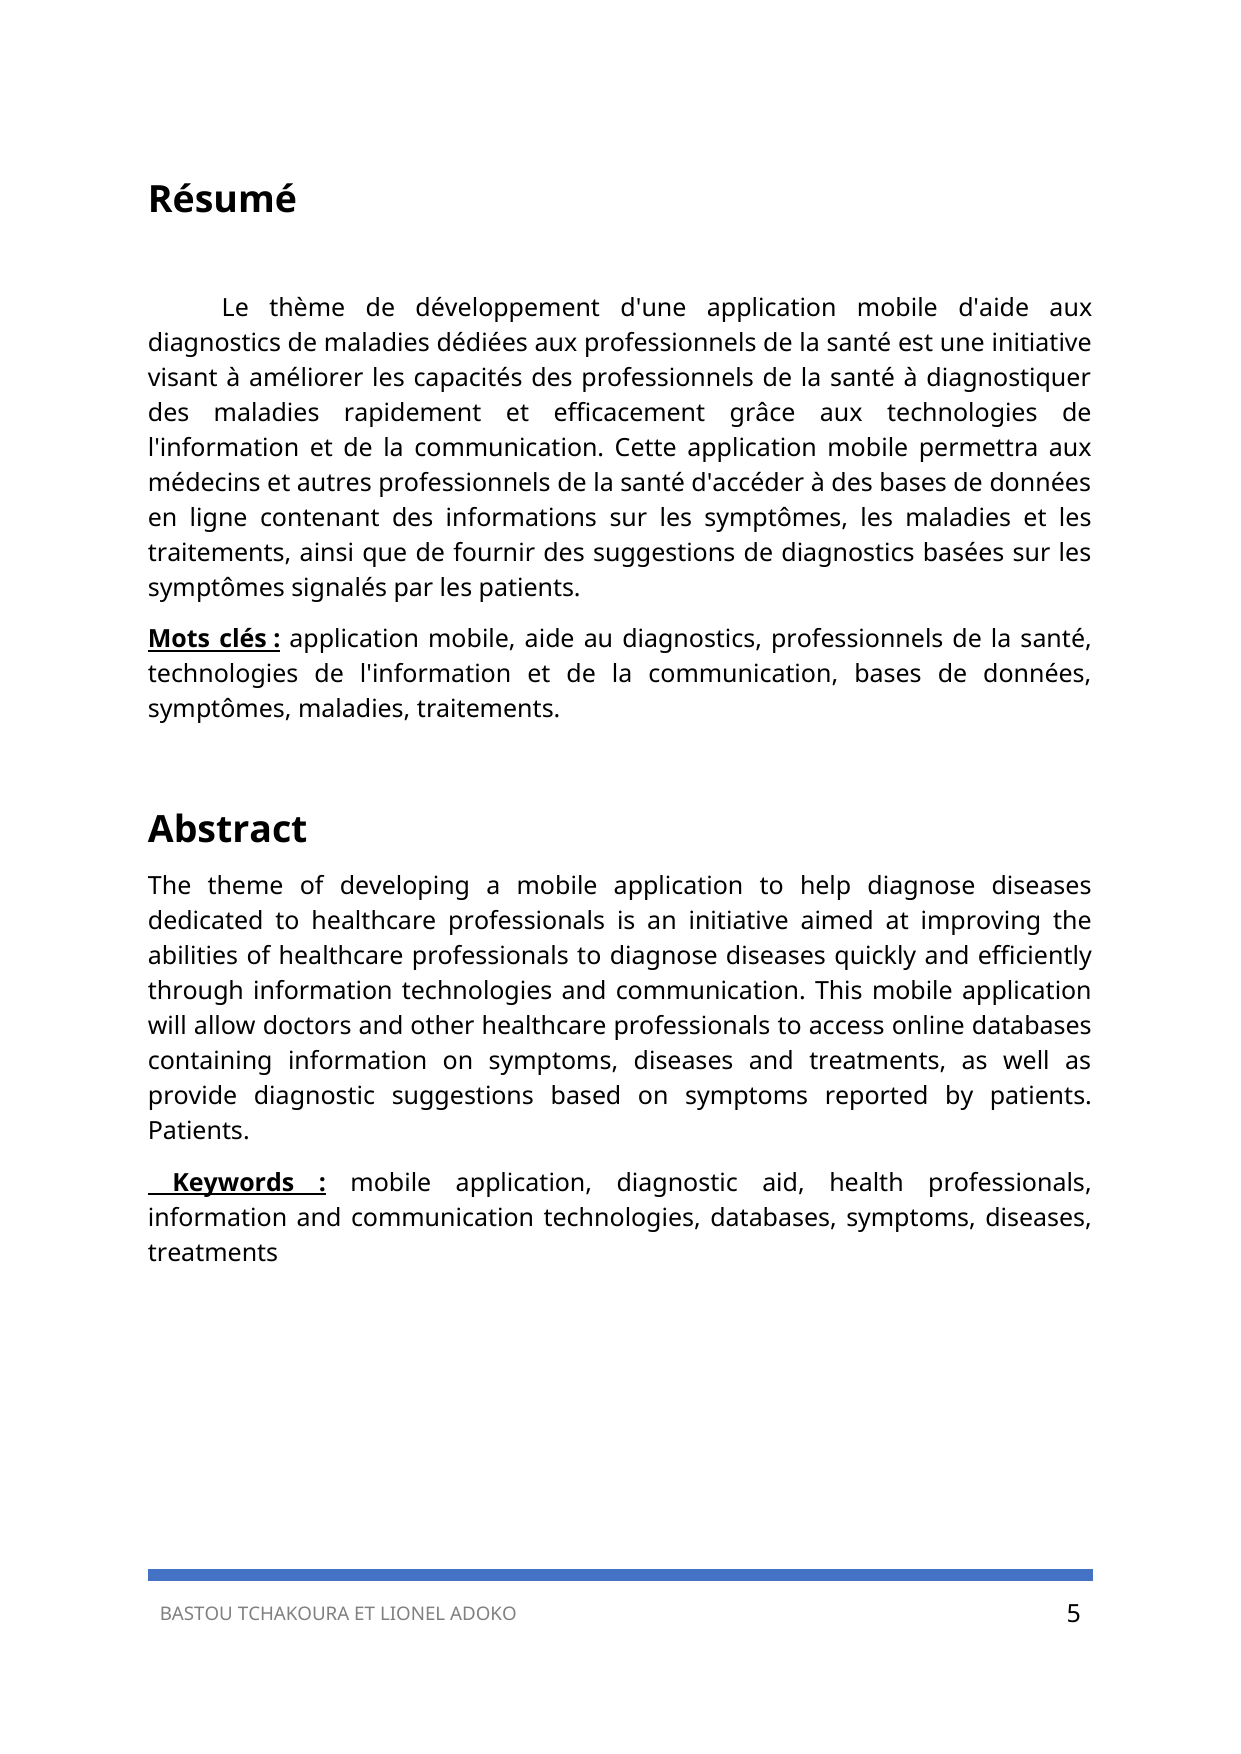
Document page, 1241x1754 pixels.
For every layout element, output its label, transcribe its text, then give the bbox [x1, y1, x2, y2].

text The theme of developing a mobile application to help diagnose diseases dedicated to healthcare professionals is an initiative aimed at improving the abilities of healthcare professionals to diagnose diseases quickly and efficiently through information technologies and communication. This mobile application will allow doctors and other healthcare professionals to access online databases containing information on symptoms, diseases and treatments, as well as provide diagnostic suggestions based on symptoms reported by patients. Patients. [148, 868, 1093, 1147]
subtitle Abstract [148, 803, 1093, 854]
text Mots clés : application mobile, aide au diagnostics, professionnels de la santé, technologies de l'information et de la communication, bases de données, symptômes, maladies, traitements. [148, 621, 1093, 725]
subtitle Résumé [148, 173, 1093, 224]
text Le thème de développement d'une application mobile d'aide aux diagnostics de maladies dédiées aux professionnels de la santé est une initiative visant à améliorer les capacités des professionnels de la santé à diagnostiquer des maladies rapidement et efficacement grâce aux technologies de l'information et de la communication. Cette application mobile permettra aux médecins et autres professionnels de la santé d'accéder à des bases de données en ligne contenant des informations sur les symptômes, les maladies et les traitements, ainsi que de fournir des suggestions de diagnostics basées sur les symptômes signalés par les patients. [148, 289, 1093, 603]
text Keywords : mobile application, diagnostic aid, health professionals, information and communication technologies, databases, symptoms, diseases, treatments [148, 1164, 1093, 1268]
